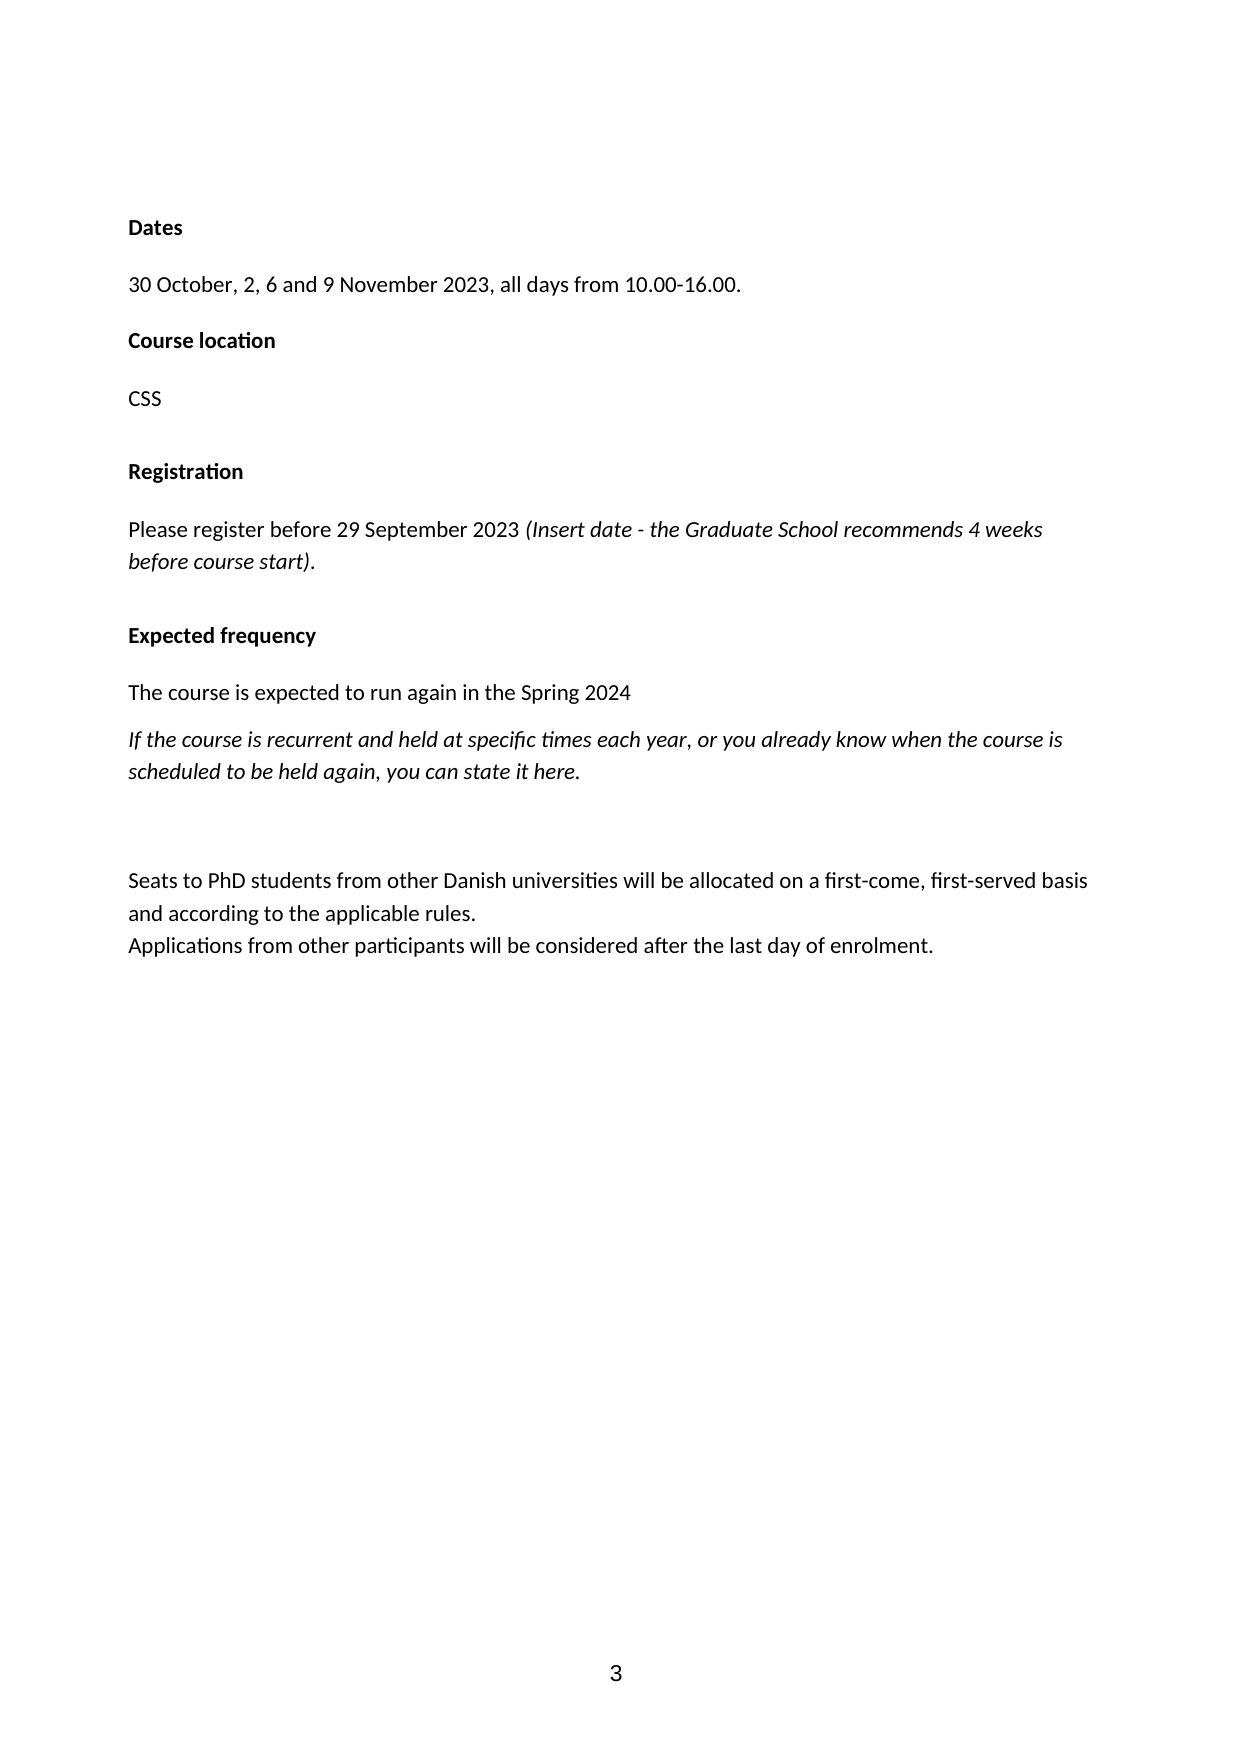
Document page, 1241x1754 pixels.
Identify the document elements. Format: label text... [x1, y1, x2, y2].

subtitle Expected frequency [128, 611, 1104, 649]
text Please register before 29 September 2023 (Insert date - the Graduate School recommends 4 weeks before course start). [128, 515, 1104, 575]
subtitle Course location [128, 317, 1104, 354]
text 30 October, 2, 6 and 9 November 2023, all days from 10.00-16.00. [128, 270, 1104, 298]
text The course is expected to run again in the Spring 2024 [128, 678, 1104, 706]
text If the course is recurrent and held at specific times each year, or you already know when the course is scheduled to be held again, you can state it here. [128, 725, 1104, 785]
subtitle Registration [128, 448, 1104, 486]
text CSS [128, 384, 1104, 412]
subtitle Dates [128, 203, 1104, 241]
text Applications from other participants will be considered after the last day of enrolment. [128, 931, 1104, 959]
text Seats to PhD students from other Danish universities will be allocated on a first-come, first-served basis and according to the applicable rules. [128, 866, 1104, 927]
